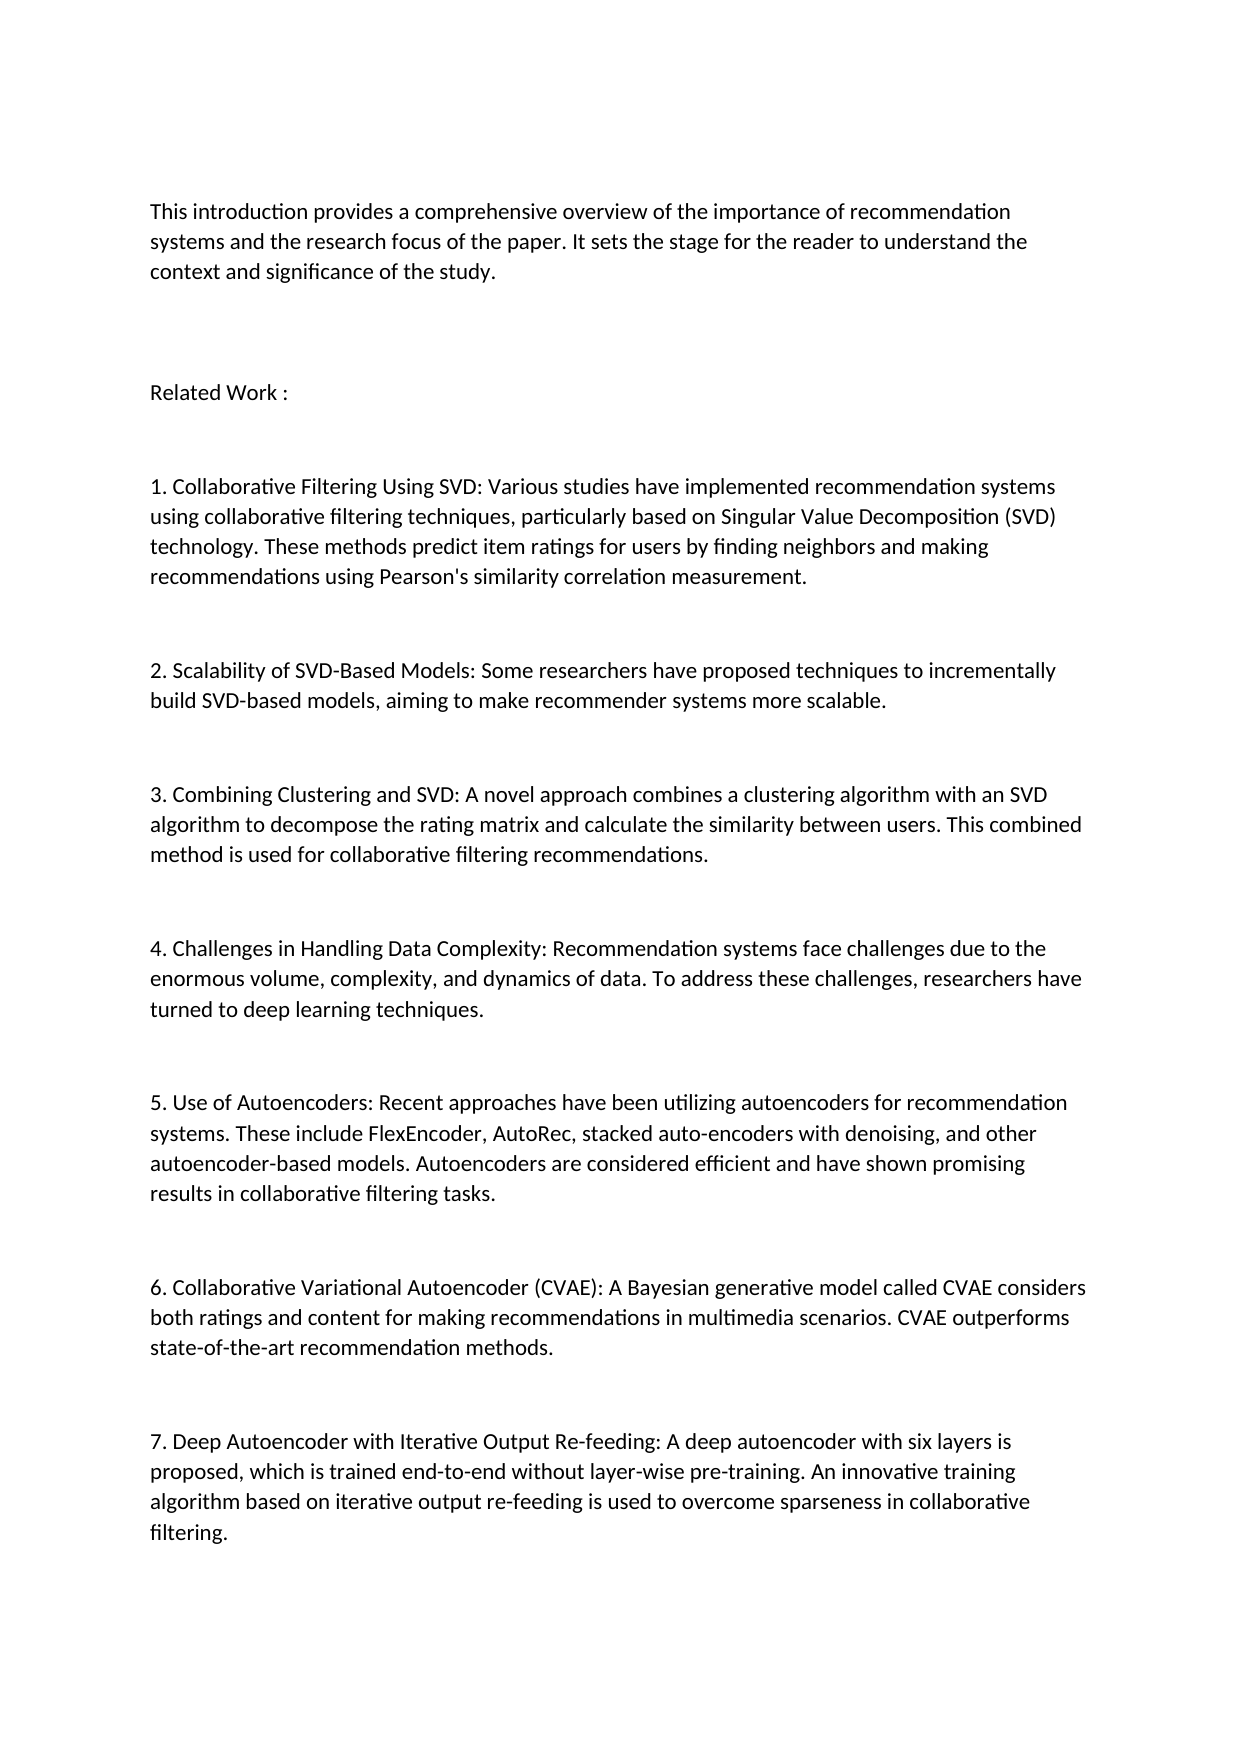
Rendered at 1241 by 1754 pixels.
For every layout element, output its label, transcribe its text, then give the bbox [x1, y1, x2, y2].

text 6. Collaborative Variational Autoencoder (CVAE): A Bayesian generative model called CVAE considers both ratings and content for making recommendations in multimedia scenarios. CVAE outperforms state-of-the-art recommendation methods. [150, 1273, 1090, 1361]
text 4. Challenges in Handling Data Complexity: Recommendation systems face challenges due to the enormous volume, complexity, and dynamics of data. To address these challenges, researchers have turned to deep learning techniques. [150, 934, 1090, 1023]
text This introduction provides a comprehensive overview of the importance of recommendation systems and the research focus of the paper. It sets the stage for the reader to understand the context and significance of the study. Related Work : [150, 197, 1090, 406]
text 5. Use of Autoencoders: Recent approaches have been utilizing autoencoders for recommendation systems. These include FlexEncoder, AutoRec, stacked auto-encoders with denoising, and other autoencoder-based models. Autoencoders are considered efficient and have shown promising results in collaborative filtering tasks. [150, 1088, 1090, 1207]
text 2. Scalability of SVD-Based Models: Some researchers have proposed techniques to incrementally build SVD-based models, aiming to make recommender systems more scalable. [150, 656, 1090, 714]
text 3. Combining Clustering and SVD: A novel approach combines a clustering algorithm with an SVD algorithm to decompose the rating matrix and calculate the similarity between users. This combined method is used for collaborative filtering recommendations. [150, 780, 1090, 869]
text 1. Collaborative Filtering Using SVD: Various studies have implemented recommendation systems using collaborative filtering techniques, particularly based on Singular Value Decomposition (SVD) technology. These methods predict item ratings for users by finding neighbors and making recommendations using Pearson's similarity correlation measurement. [150, 472, 1090, 591]
text 7. Deep Autoencoder with Iterative Output Re-feeding: A deep autoencoder with six layers is proposed, which is trained end-to-end without layer-wise pre-training. An innovative training algorithm based on iterative output re-feeding is used to overcome sparseness in collaborative filtering. [150, 1427, 1090, 1546]
